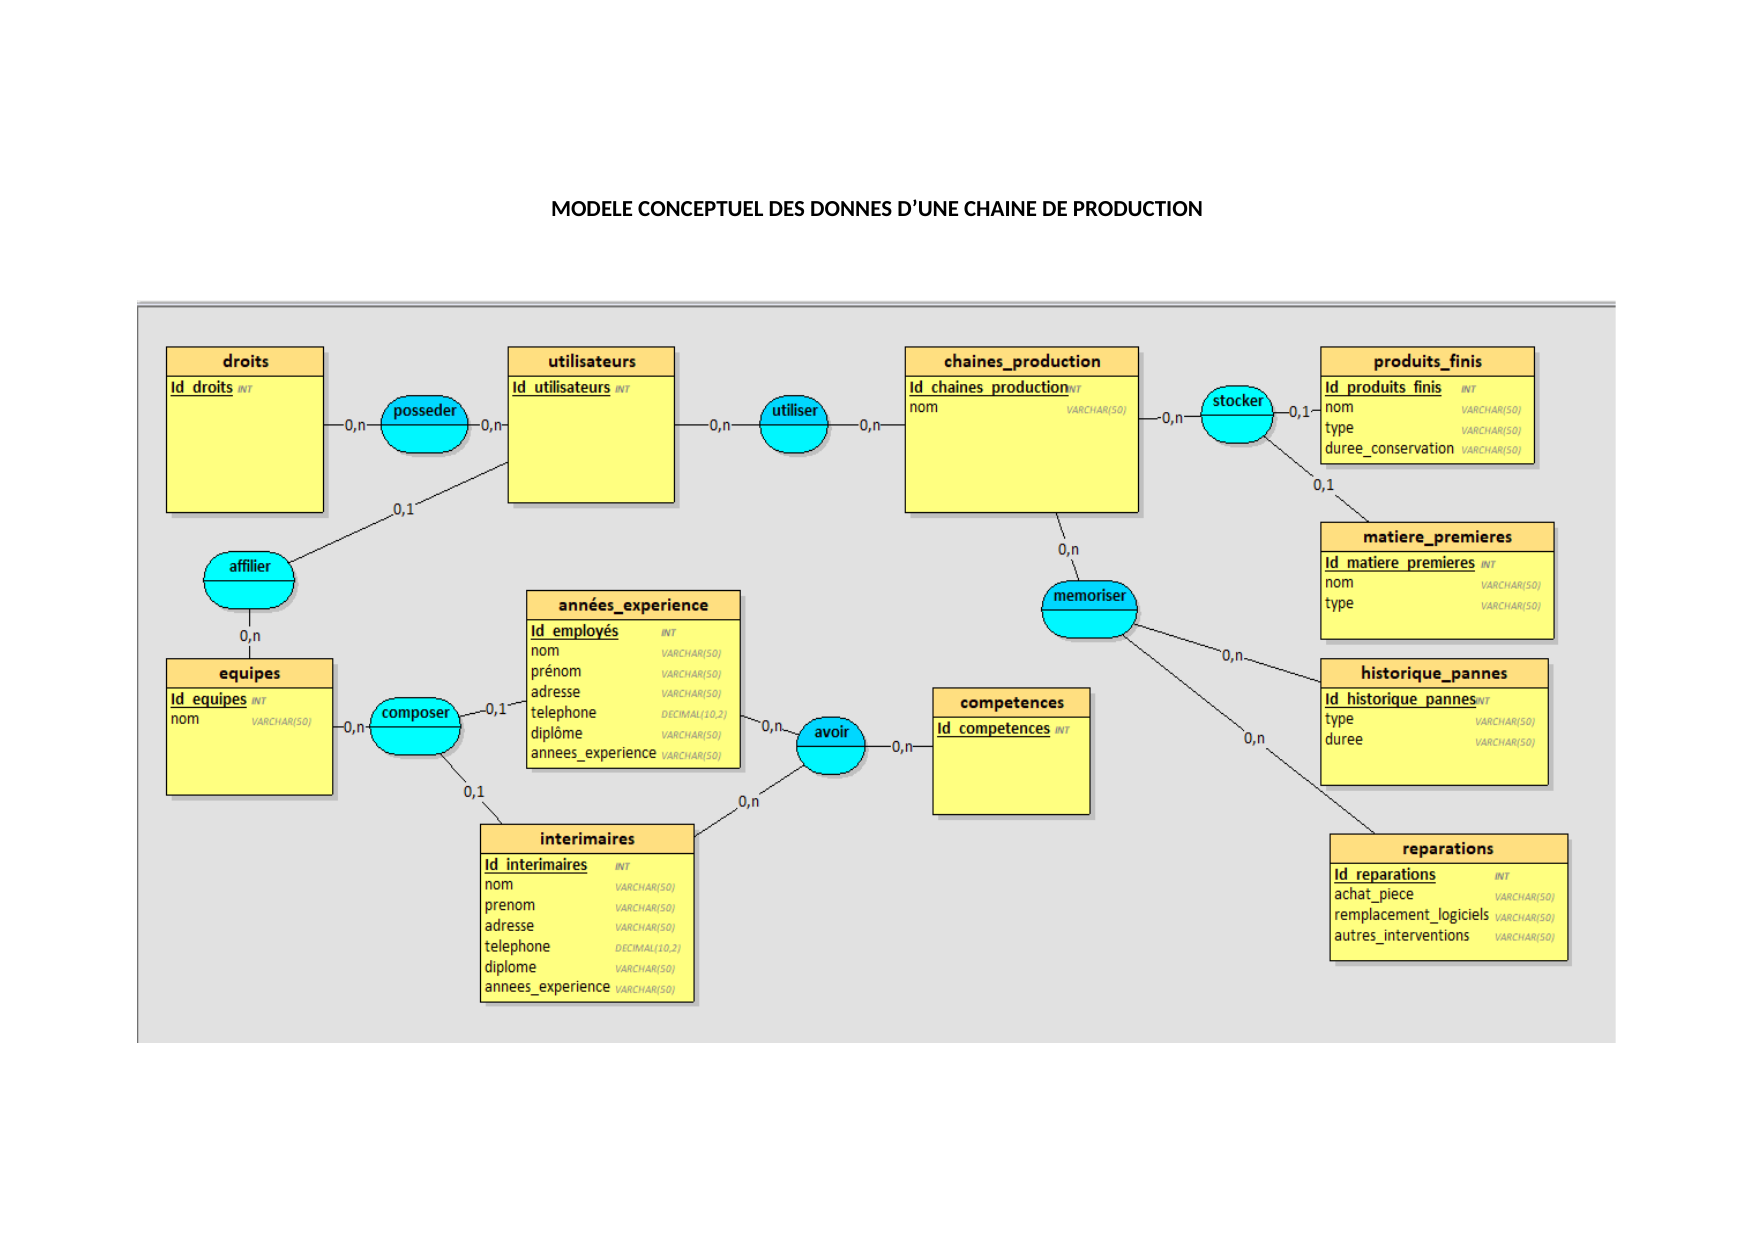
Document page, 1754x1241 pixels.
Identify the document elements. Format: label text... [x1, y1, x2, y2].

text MODELE CONCEPTUEL DES DONNES D’UNE CHAINE DE PRODUCTION [148, 194, 1606, 222]
picture [137, 300, 1616, 1043]
